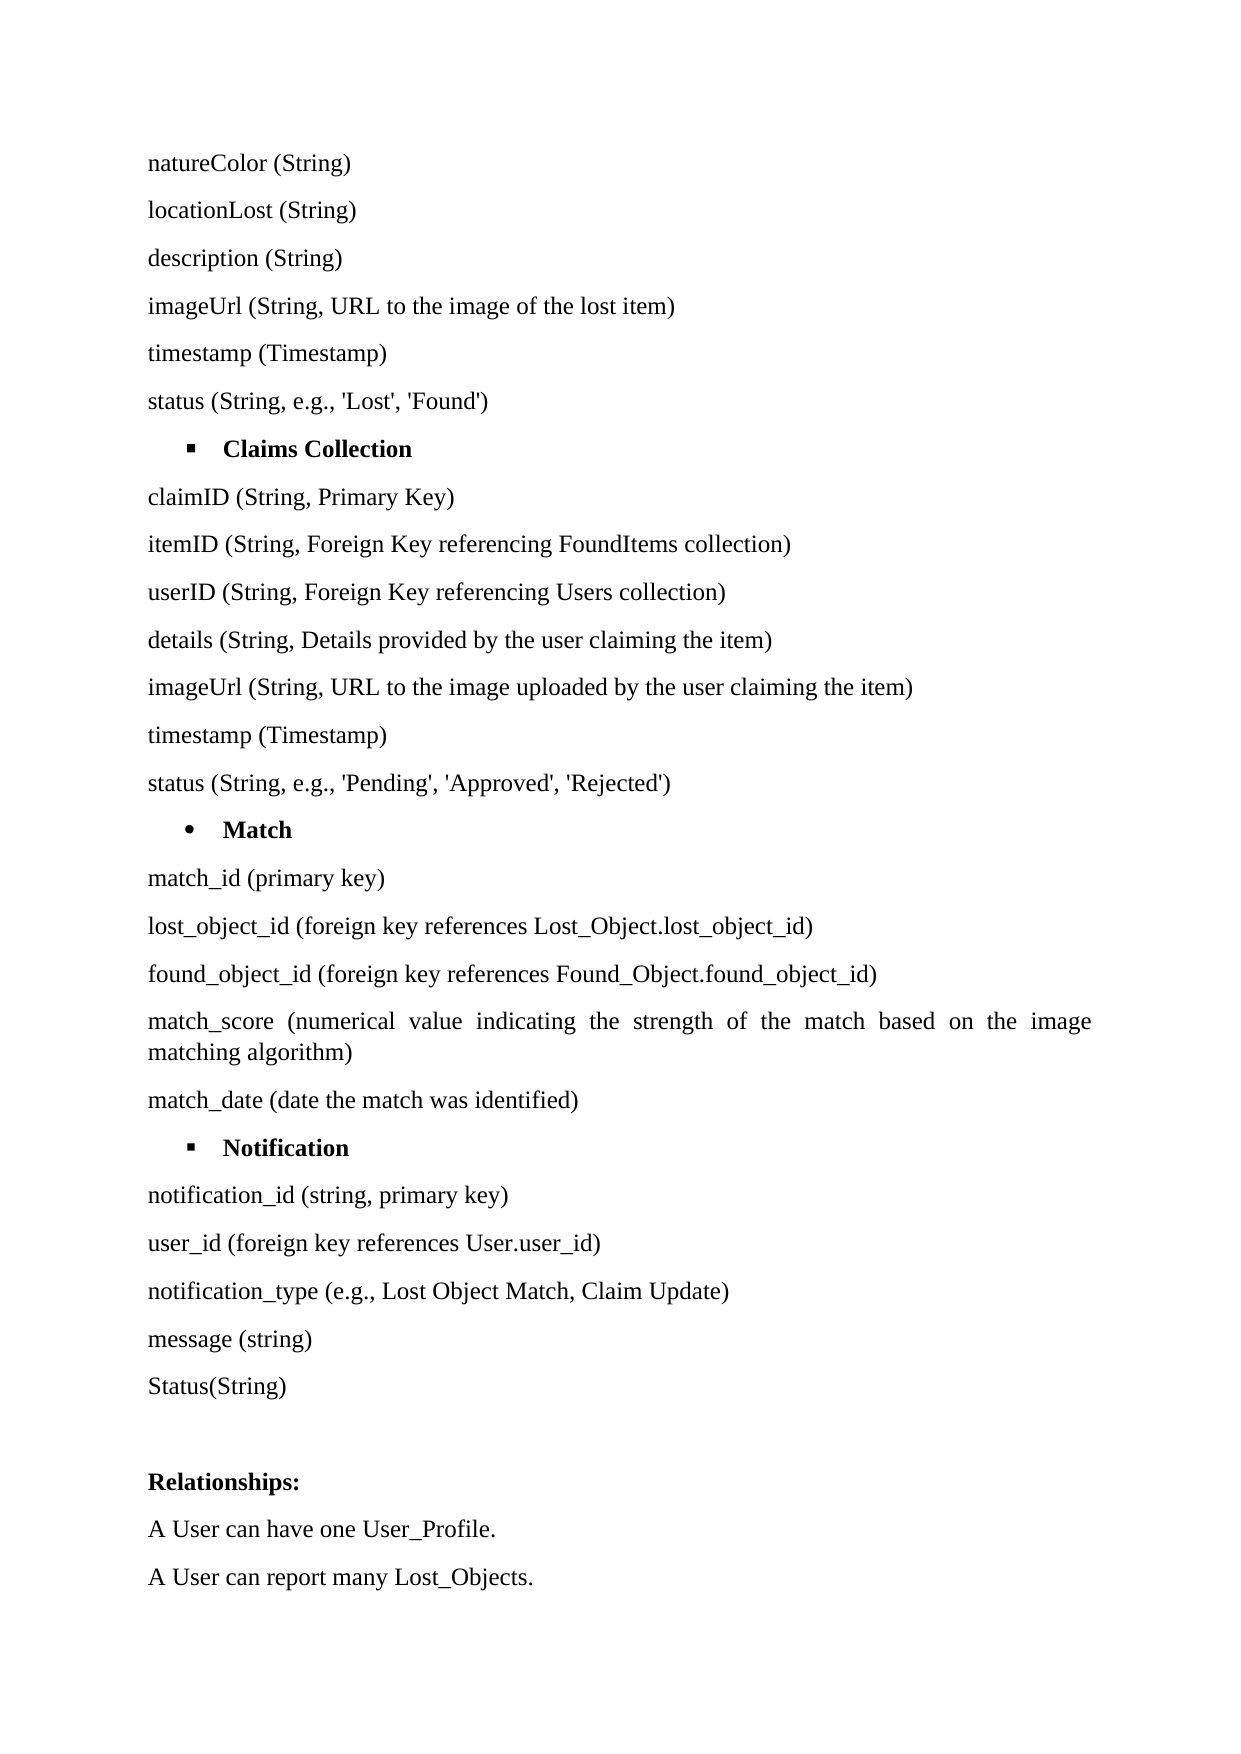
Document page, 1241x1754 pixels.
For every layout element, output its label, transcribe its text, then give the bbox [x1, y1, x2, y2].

text status (String, e.g., 'Pending', 'Approved', 'Rejected') [148, 768, 1093, 797]
text match_score (numerical value indicating the strength of the match based on the image matching algorithm) [148, 1006, 1093, 1066]
text match_date (date the match was identified) [148, 1085, 1093, 1114]
text A User can have one User_Profile. [148, 1514, 1093, 1543]
text timestamp (Timestamp) [148, 720, 1093, 749]
text locationLost (String) [148, 195, 1093, 224]
text notification_type (e.g., Lost Object Match, Claim Update) [148, 1276, 1093, 1305]
list Notification [185, 1133, 1093, 1162]
text natureColor (String) [148, 148, 1093, 176]
text status (String, e.g., 'Lost', 'Found') [148, 386, 1093, 415]
text Relationships: [148, 1467, 1093, 1496]
text timestamp (Timestamp) [148, 338, 1093, 367]
text found_object_id (foreign key references Found_Object.found_object_id) [148, 959, 1093, 987]
text A User can report many Lost_Objects. [148, 1562, 1093, 1591]
text lost_object_id (foreign key references Lost_Object.lost_object_id) [148, 911, 1093, 940]
text Status(String) [148, 1371, 1093, 1400]
text imageUrl (String, URL to the image uploaded by the user claiming the item) [148, 672, 1093, 701]
text notification_id (string, primary key) [148, 1181, 1093, 1209]
text description (String) [148, 243, 1093, 272]
list Match [185, 816, 1093, 844]
text details (String, Details provided by the user claiming the item) [148, 625, 1093, 653]
text user_id (foreign key references User.user_id) [148, 1228, 1093, 1257]
text claimID (String, Primary Key) [148, 482, 1093, 510]
text message (string) [148, 1324, 1093, 1352]
text imageUrl (String, URL to the image of the lost item) [148, 291, 1093, 319]
text itemID (String, Foreign Key referencing FoundItems collection) [148, 529, 1093, 558]
text userID (String, Foreign Key referencing Users collection) [148, 577, 1093, 606]
list Claims Collection [185, 434, 1093, 463]
text match_id (primary key) [148, 863, 1093, 892]
